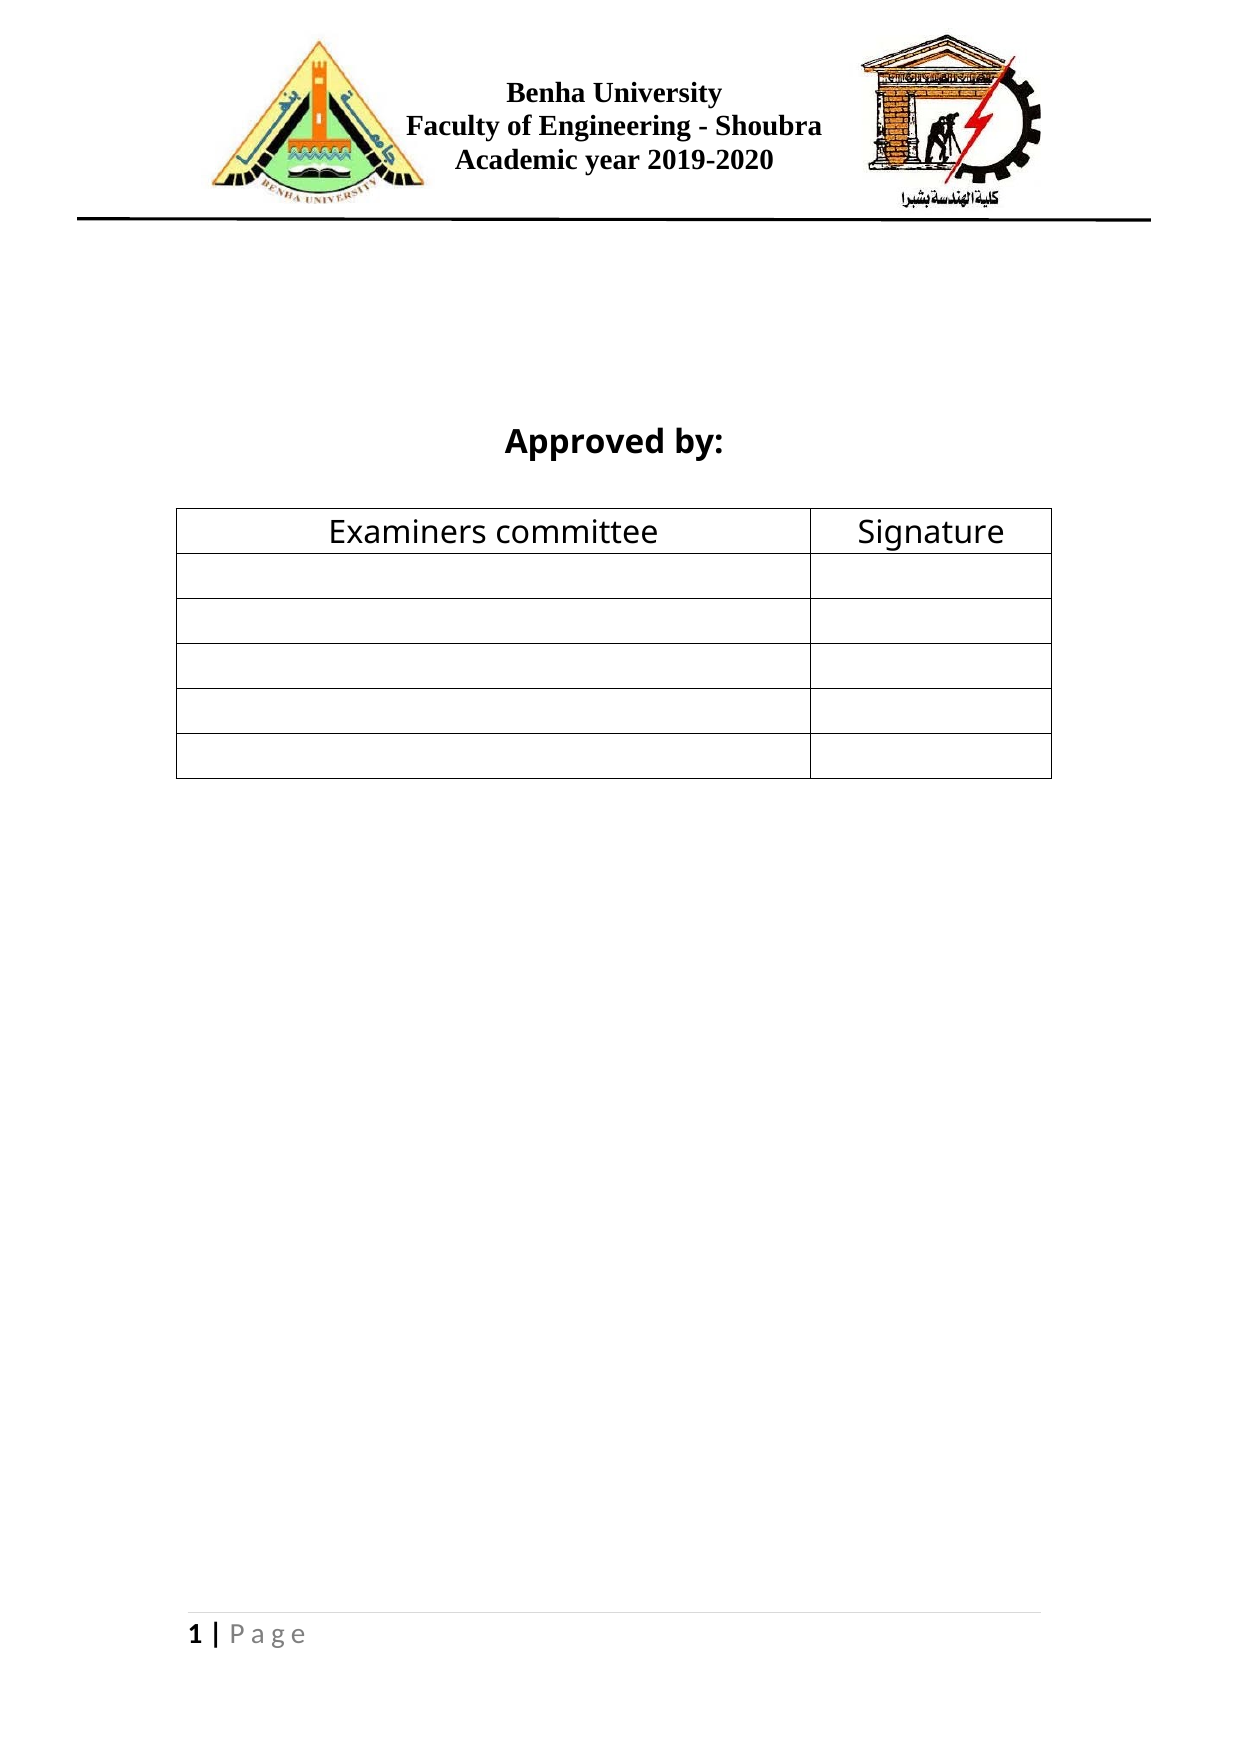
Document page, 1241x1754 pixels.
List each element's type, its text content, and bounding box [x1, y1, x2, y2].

table_cell [177, 689, 810, 733]
table_cell [811, 644, 1051, 688]
table_cell [177, 644, 810, 688]
picture [834, 28, 1041, 218]
picture [443, 123, 448, 133]
table_cell [177, 734, 810, 778]
table_cell [177, 599, 810, 643]
table_cell [811, 689, 1051, 733]
text Approved by: [187, 417, 1041, 463]
table_cell [811, 554, 1051, 598]
picture [187, 10, 448, 204]
table_cell [177, 554, 810, 598]
table_header Signature [811, 509, 1051, 553]
table_header Examiners committee [177, 509, 810, 553]
table_cell [811, 734, 1051, 778]
table_cell [811, 599, 1051, 643]
